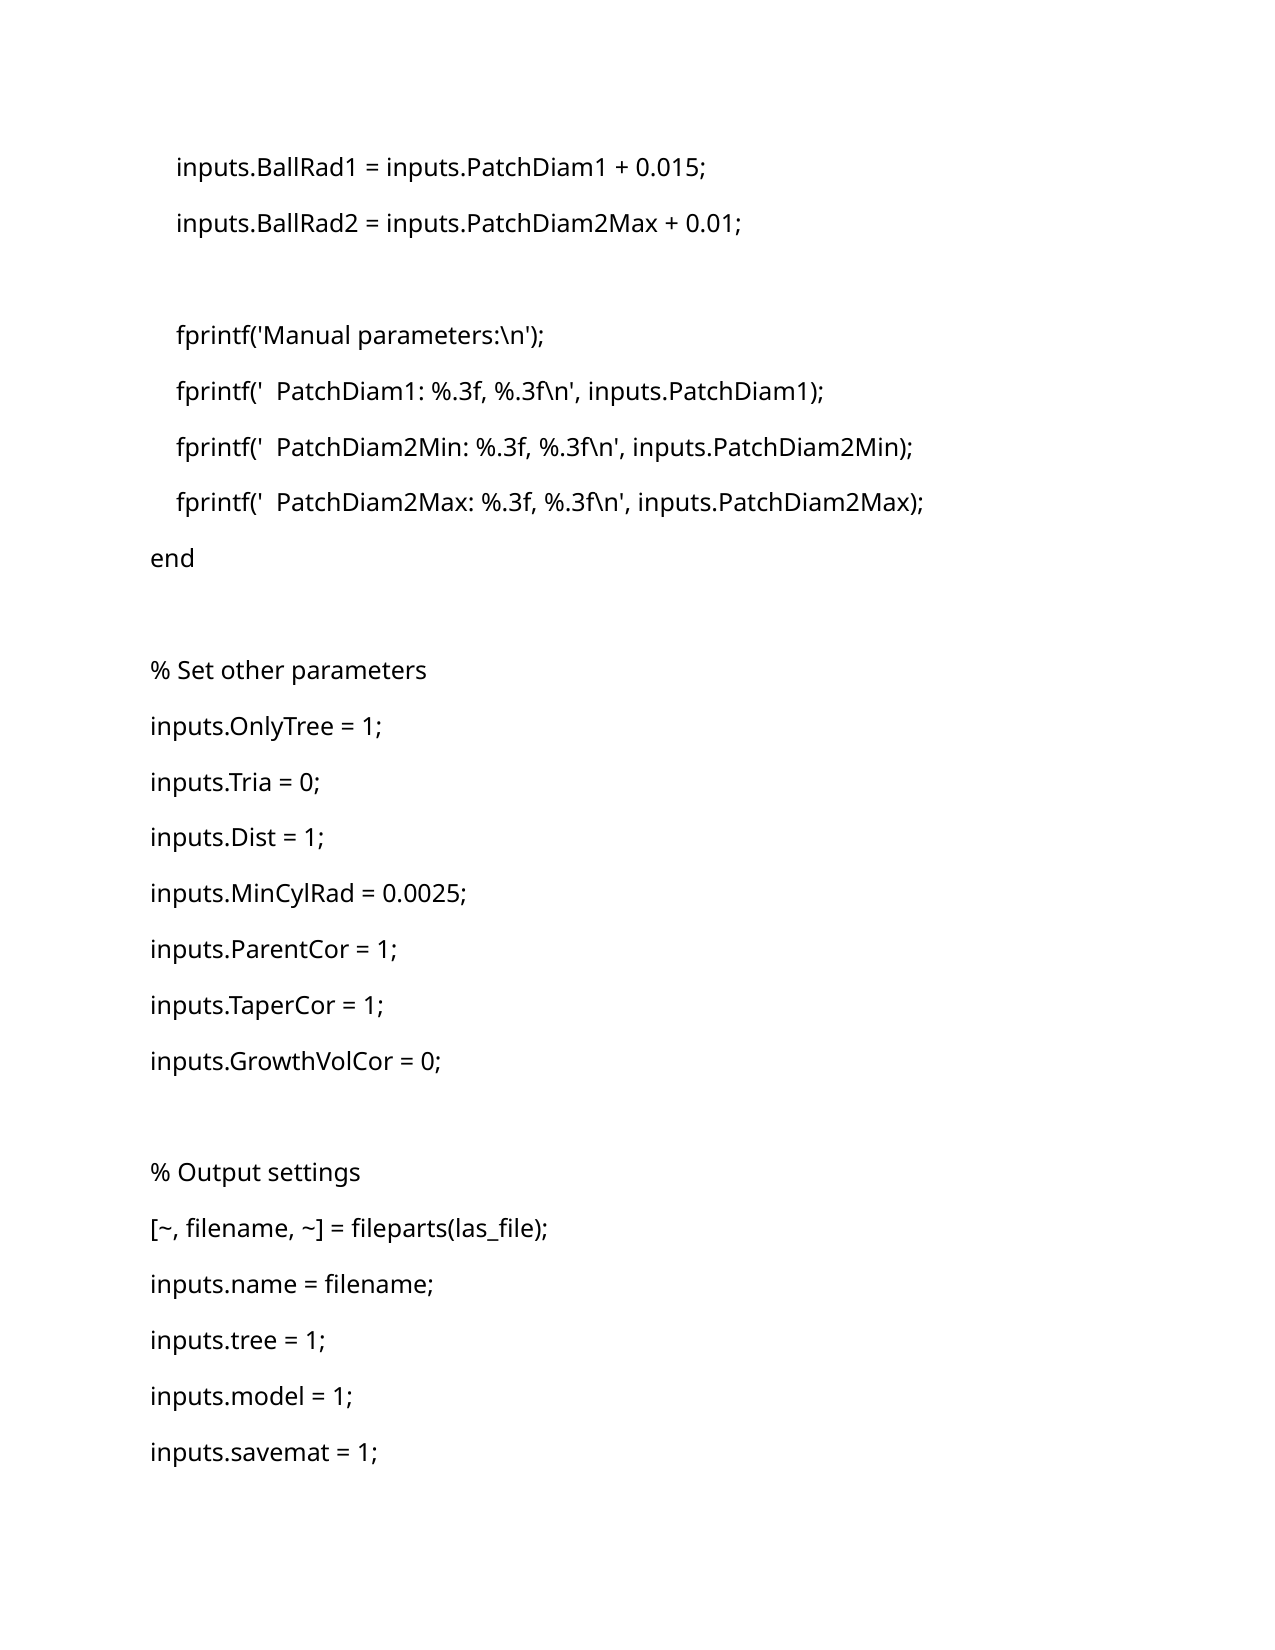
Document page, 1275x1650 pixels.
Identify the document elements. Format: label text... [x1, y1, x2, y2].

text fprintf(' PatchDiam1: %.3f, %.3f\n', inputs.PatchDiam1); [150, 373, 1125, 407]
text inputs.TaperCor = 1; [150, 987, 1125, 1022]
text [~, filename, ~] = fileparts(las_file); [150, 1211, 1125, 1245]
text inputs.model = 1; [150, 1378, 1125, 1412]
text inputs.Tria = 0; [150, 764, 1125, 798]
text fprintf('Manual parameters:\n'); [150, 317, 1125, 352]
text inputs.tree = 1; [150, 1322, 1125, 1357]
text inputs.Dist = 1; [150, 820, 1125, 854]
text fprintf(' PatchDiam2Min: %.3f, %.3f\n', inputs.PatchDiam2Min); [150, 429, 1125, 463]
text inputs.name = filename; [150, 1267, 1125, 1301]
text inputs.ParentCor = 1; [150, 932, 1125, 966]
text inputs.OnlyTree = 1; [150, 708, 1125, 742]
text inputs.BallRad1 = inputs.PatchDiam1 + 0.015; [150, 150, 1125, 184]
text % Set other parameters [150, 652, 1125, 687]
text fprintf(' PatchDiam2Max: %.3f, %.3f\n', inputs.PatchDiam2Max); [150, 485, 1125, 519]
text inputs.GrowthVolCor = 0; [150, 1043, 1125, 1077]
text % Output settings [150, 1155, 1125, 1189]
text end [150, 541, 1125, 575]
text inputs.MinCylRad = 0.0025; [150, 876, 1125, 910]
text inputs.BallRad2 = inputs.PatchDiam2Max + 0.01; [150, 206, 1125, 240]
text inputs.savemat = 1; [150, 1434, 1125, 1468]
